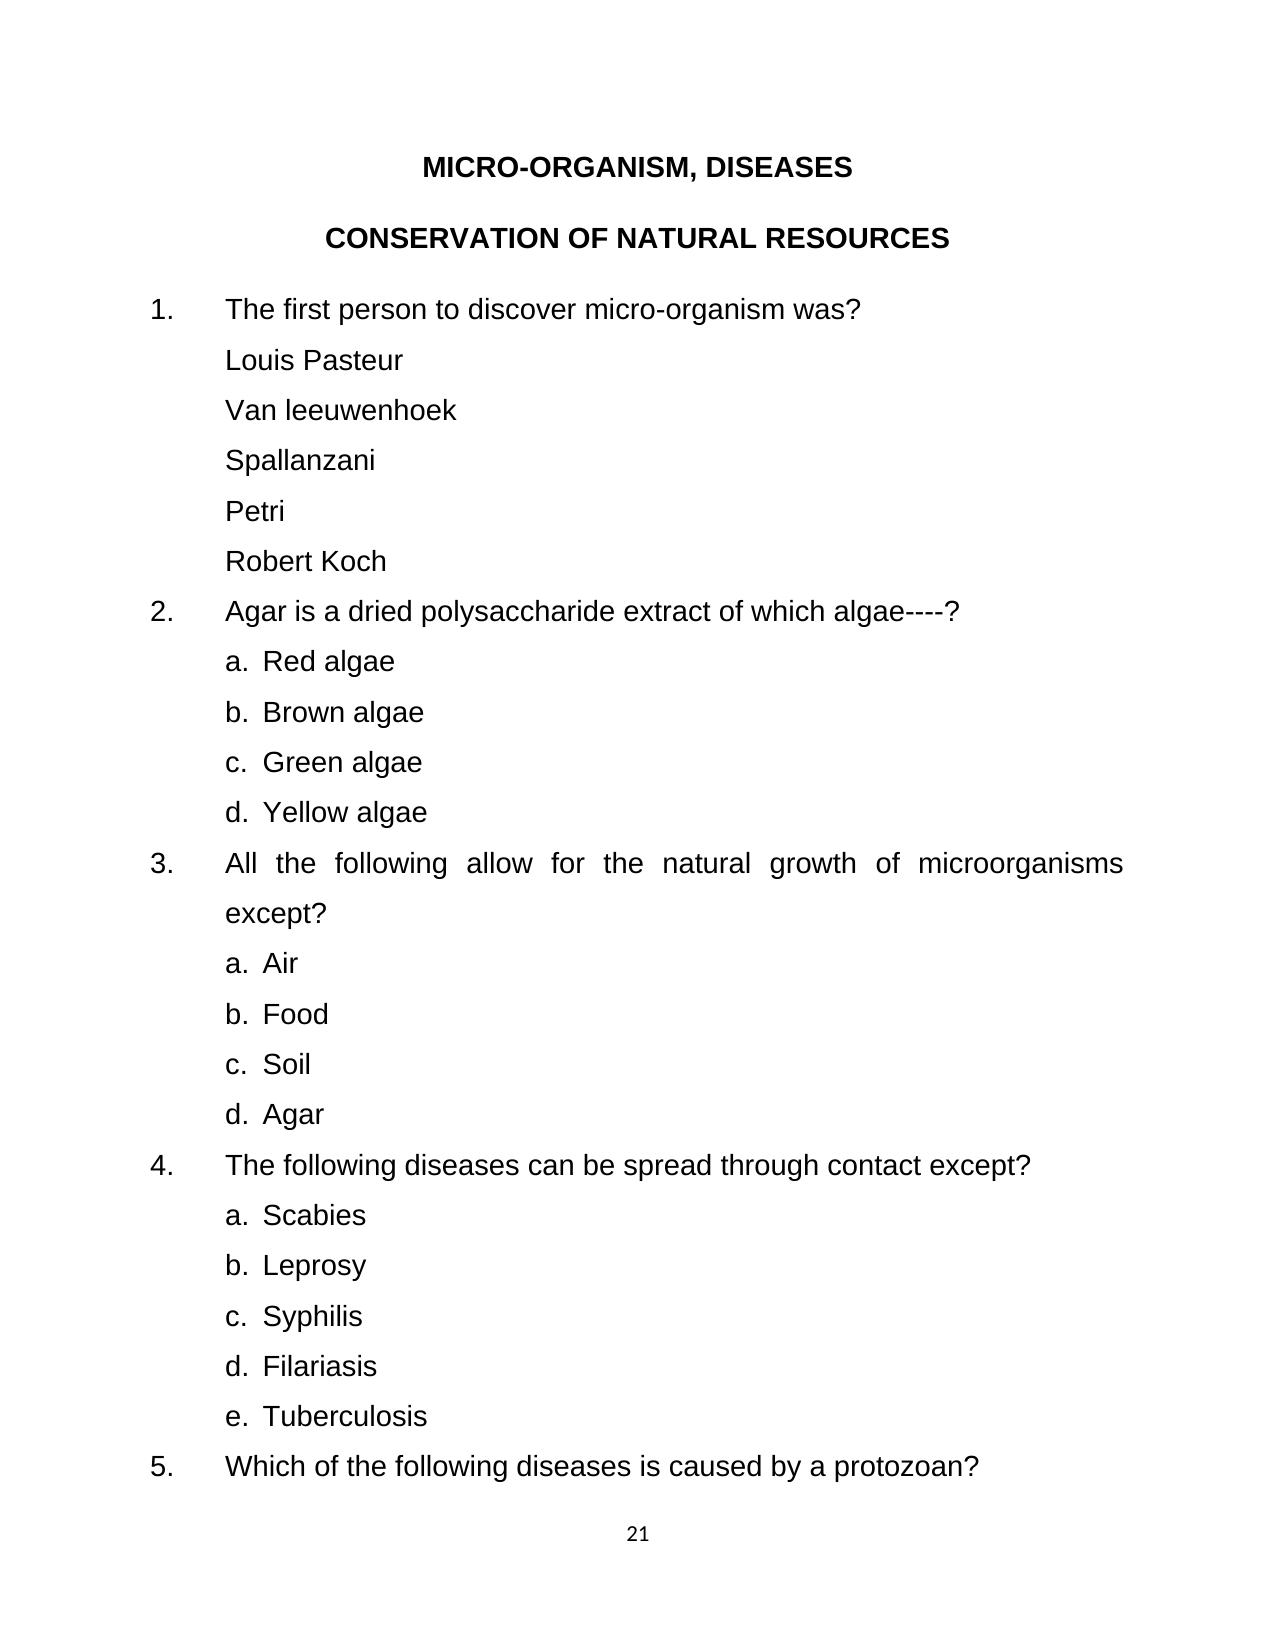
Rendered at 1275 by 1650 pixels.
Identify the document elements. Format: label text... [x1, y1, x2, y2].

list Food [225, 997, 1125, 1030]
list Tuberculosis [225, 1399, 1125, 1433]
list Louis Pasteur [225, 343, 1125, 376]
list Brown algae [225, 695, 1125, 728]
list Soil [225, 1047, 1125, 1081]
list Green algae [225, 745, 1125, 779]
list Agar is a dried polysaccharide extract of which algae----? [150, 594, 1125, 628]
list Which of the following diseases is caused by a protozoan? [150, 1449, 1125, 1483]
list Scabies [225, 1198, 1125, 1231]
list Van leeuwenhoek [225, 393, 1125, 426]
text MICRO-ORGANISM, DISEASES [150, 150, 1125, 183]
list Petri [225, 493, 1125, 527]
list The following diseases can be spread through contact except? [150, 1148, 1125, 1181]
list Filariasis [225, 1349, 1125, 1382]
text CONSERVATION OF NATURAL RESOURCES [150, 221, 1125, 255]
list The first person to discover micro-organism was? [150, 292, 1125, 326]
list Syphilis [225, 1298, 1125, 1332]
list Spallanzani [225, 443, 1125, 477]
list Air [225, 946, 1125, 980]
list Red algae [225, 644, 1125, 678]
list Leprosy [225, 1248, 1125, 1282]
list Yellow algae [225, 795, 1125, 829]
list Robert Koch [225, 544, 1125, 577]
list Agar [225, 1097, 1125, 1131]
list All the following allow for the natural growth of microorganisms except? [150, 846, 1125, 929]
